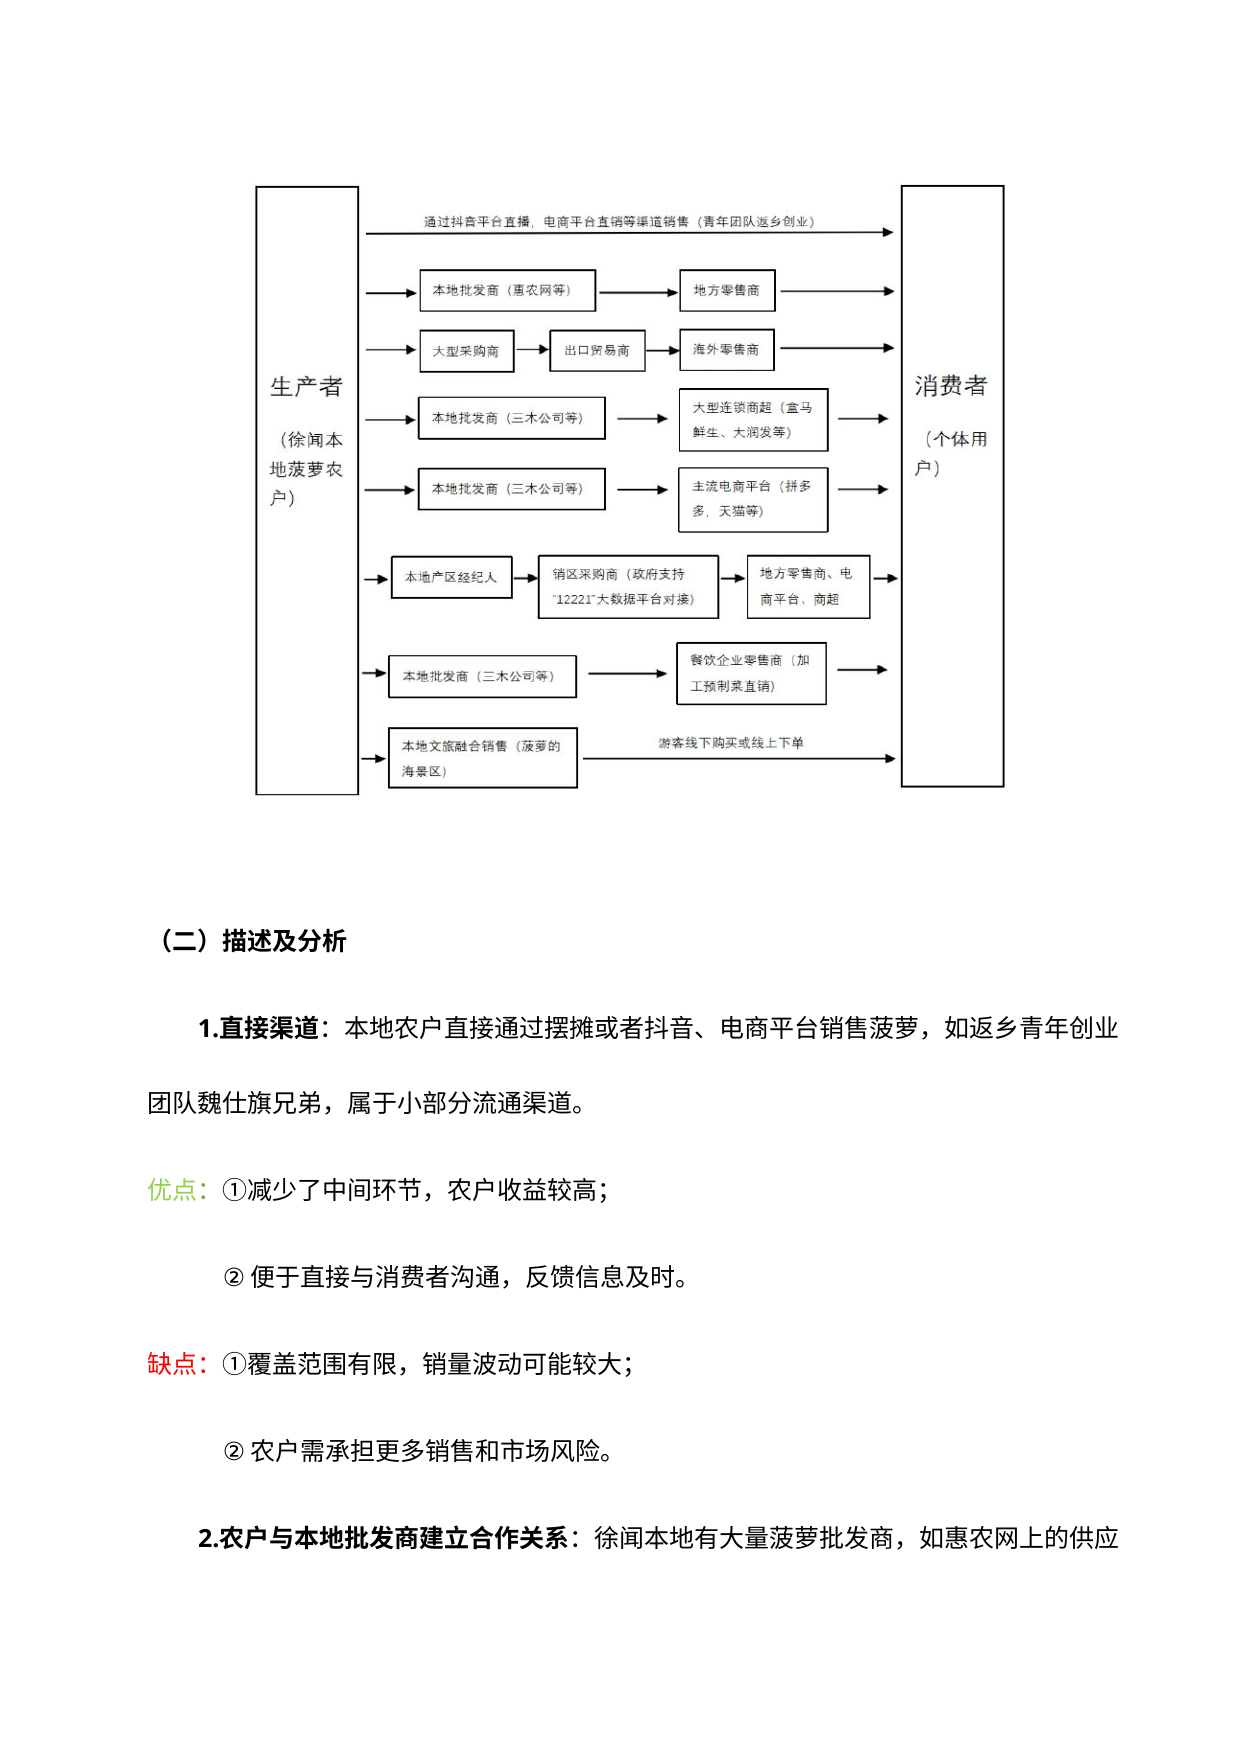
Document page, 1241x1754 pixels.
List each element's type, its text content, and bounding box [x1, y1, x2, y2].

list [148, 1504, 1122, 1569]
picture [241, 183, 1017, 800]
text ②农户需承担更多销售和市场风险。 [148, 1417, 1122, 1482]
list 1.直接渠道：本地农户直接通过摆摊或者抖音、电商平台销售菠萝，如返乡青年创业团队魏仕旗兄弟，属于小部分流通渠道。 [148, 994, 1122, 1134]
text （二）描述及分析 [148, 907, 1122, 972]
text ②便于直接与消费者沟通，反馈信息及时。 [148, 1243, 1122, 1308]
text 优点：①减少了中间环节，农户收益较高； [148, 1156, 1122, 1221]
text 缺点：①覆盖范围有限，销量波动可能较大； [148, 1330, 1122, 1395]
